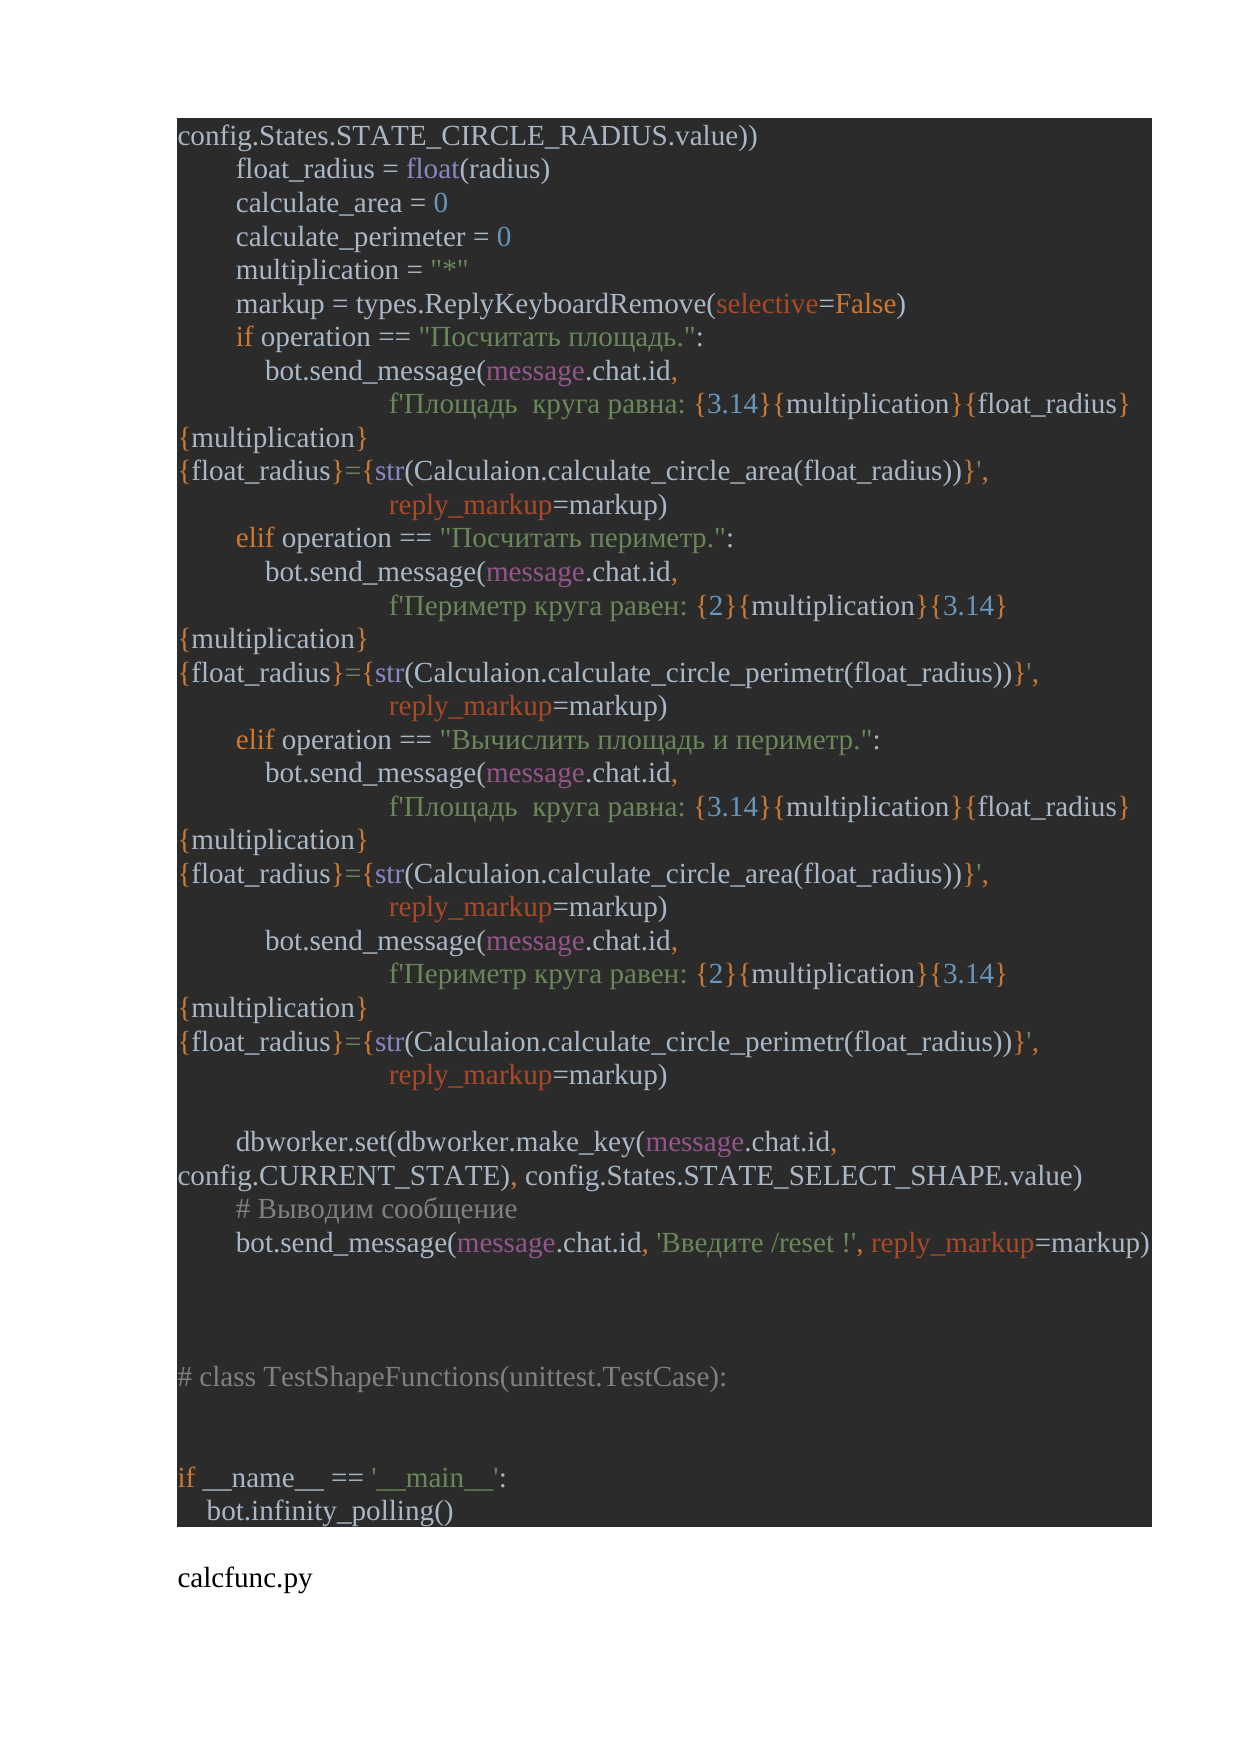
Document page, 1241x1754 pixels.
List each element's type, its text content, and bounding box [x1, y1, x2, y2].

text calcfunc.py [177, 1560, 1152, 1594]
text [177, 118, 1152, 1527]
